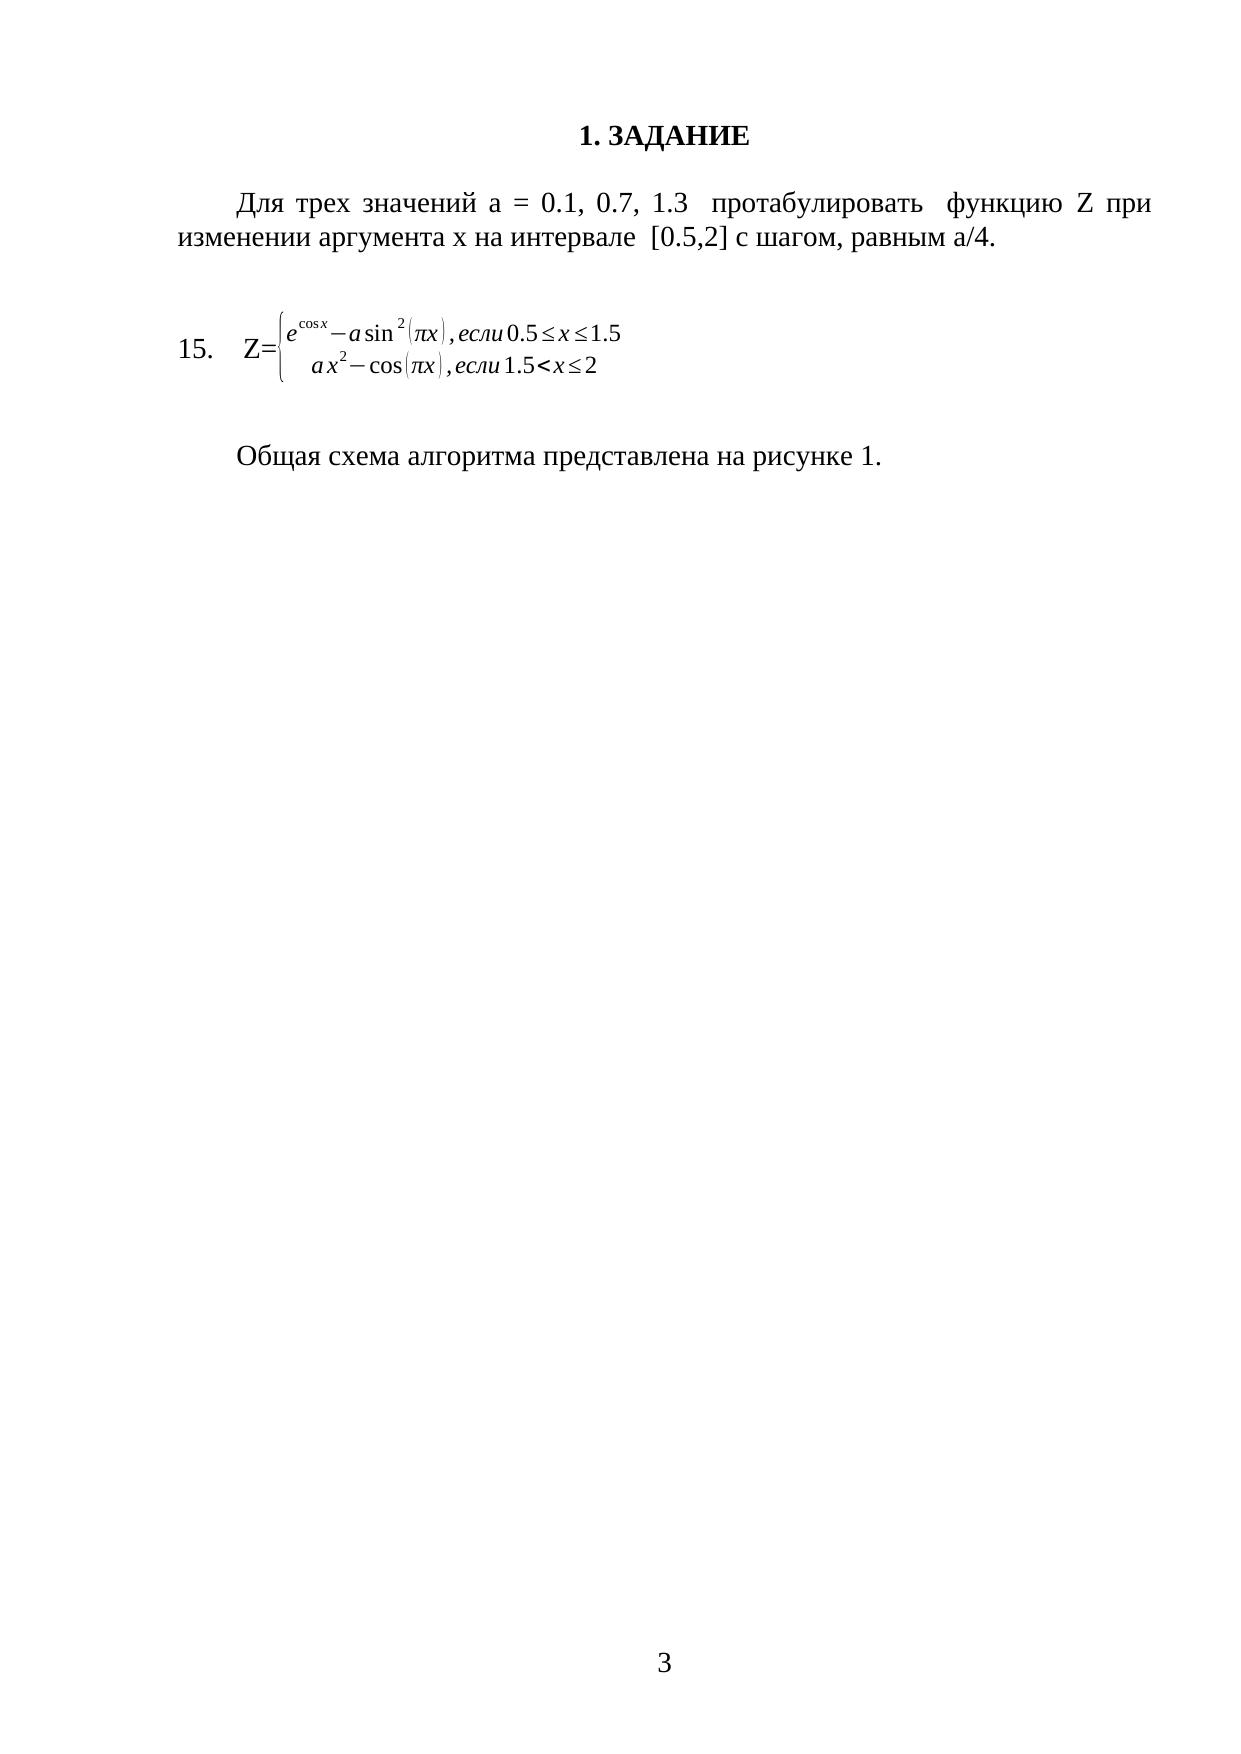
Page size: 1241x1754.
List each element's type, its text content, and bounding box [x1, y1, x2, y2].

text 15. Z= [177, 312, 1152, 385]
text Общая схема алгоритма представлена на рисунке 1. [177, 438, 1152, 471]
text Для трех значений а = 0.1, 0.7, 1.3 протабулировать функцию Z при изменении аргумента x на интервале [0.5,2] с шагом, равным a/4. [177, 185, 1152, 252]
text 1. ЗАДАНИЕ [177, 118, 1152, 152]
